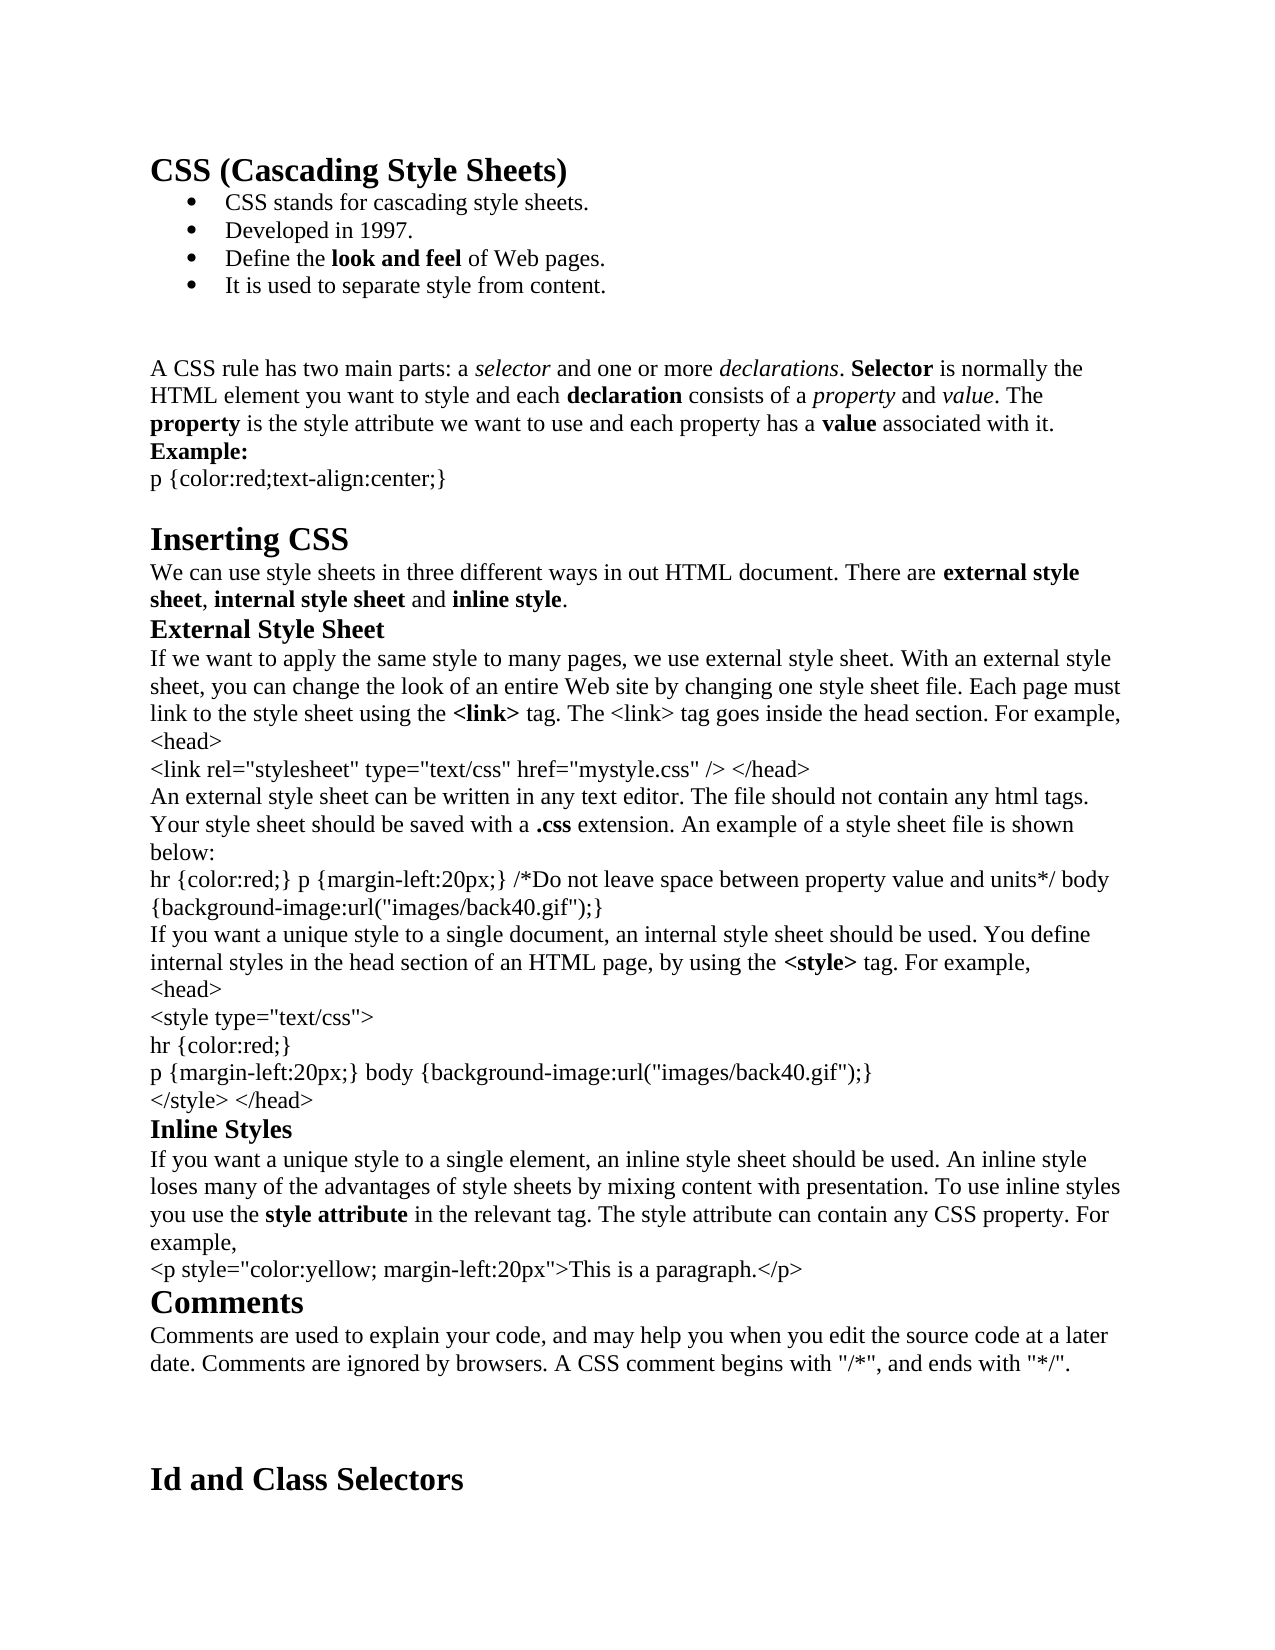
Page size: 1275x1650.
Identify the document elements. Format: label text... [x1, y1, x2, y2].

text A CSS rule has two main parts: a selector and one or more declarations. Selector is normally the HTML element you want to style and each declaration consists of a property and value. The property is the style attribute we want to use and each property has a value associated with it. [150, 354, 1125, 437]
text <head> [150, 727, 1125, 755]
text Example: [150, 437, 1125, 464]
list Define the look and feel of Web pages. [187, 243, 1125, 271]
text If you want a unique style to a single document, an internal style sheet should be used. You define internal styles in the head section of an HTML page, by using the <style> tag. For example, [150, 920, 1125, 976]
list It is used to separate style from content. [187, 271, 1125, 299]
text We can use style sheets in three different ways in out HTML document. There are external style sheet, internal style sheet and inline style. [150, 558, 1125, 613]
text Id and Class Selectors [150, 1459, 1125, 1497]
text <link rel="stylesheet" type="text/css" href="mystyle.css" /> </head> [150, 755, 1125, 782]
text <head> [150, 976, 1125, 1003]
text Comments are used to explain your code, and may help you when you edit the source code at a later date. Comments are ignored by browsers. A CSS comment begins with "/*", and ends with "*/". [150, 1321, 1125, 1376]
text Inserting CSS [150, 519, 1125, 558]
text hr {color:red;} [150, 1031, 1125, 1058]
text An external style sheet can be written in any text editor. The file should not contain any html tags. Your style sheet should be saved with a .css extension. An example of a style sheet file is shown below: [150, 782, 1125, 865]
text p {color:red;text-align:center;} [150, 464, 1125, 492]
text External Style Sheet [150, 613, 1125, 644]
text If you want a unique style to a single element, an inline style sheet should be used. An inline style loses many of the advantages of style sheets by mixing content with presentation. To use inline styles you use the style attribute in the relevant tag. The style attribute can contain any CSS property. For example, [150, 1145, 1125, 1255]
text Inline Styles [150, 1113, 1125, 1145]
list Developed in 1997. [187, 216, 1125, 243]
text p {margin-left:20px;} body {background-image:url("images/back40.gif");} [150, 1058, 1125, 1086]
text CSS (Cascading Style Sheets) [150, 150, 1125, 188]
text <p style="color:yellow; margin-left:20px">This is a paragraph.</p> [150, 1255, 1125, 1283]
text Comments [150, 1283, 1125, 1321]
list CSS stands for cascading style sheets. [187, 188, 1125, 216]
text </style> </head> [150, 1086, 1125, 1113]
text If we want to apply the same style to many pages, we use external style sheet. With an external style sheet, you can change the look of an entire Web site by changing one style sheet file. Each page must link to the style sheet using the <link> tag. The <link> tag goes inside the head section. For example, [150, 644, 1125, 727]
text <style type="text/css"> [150, 1003, 1125, 1031]
text hr {color:red;} p {margin-left:20px;} /*Do not leave space between property value and units*/ body {background-image:url("images/back40.gif");} [150, 865, 1125, 920]
